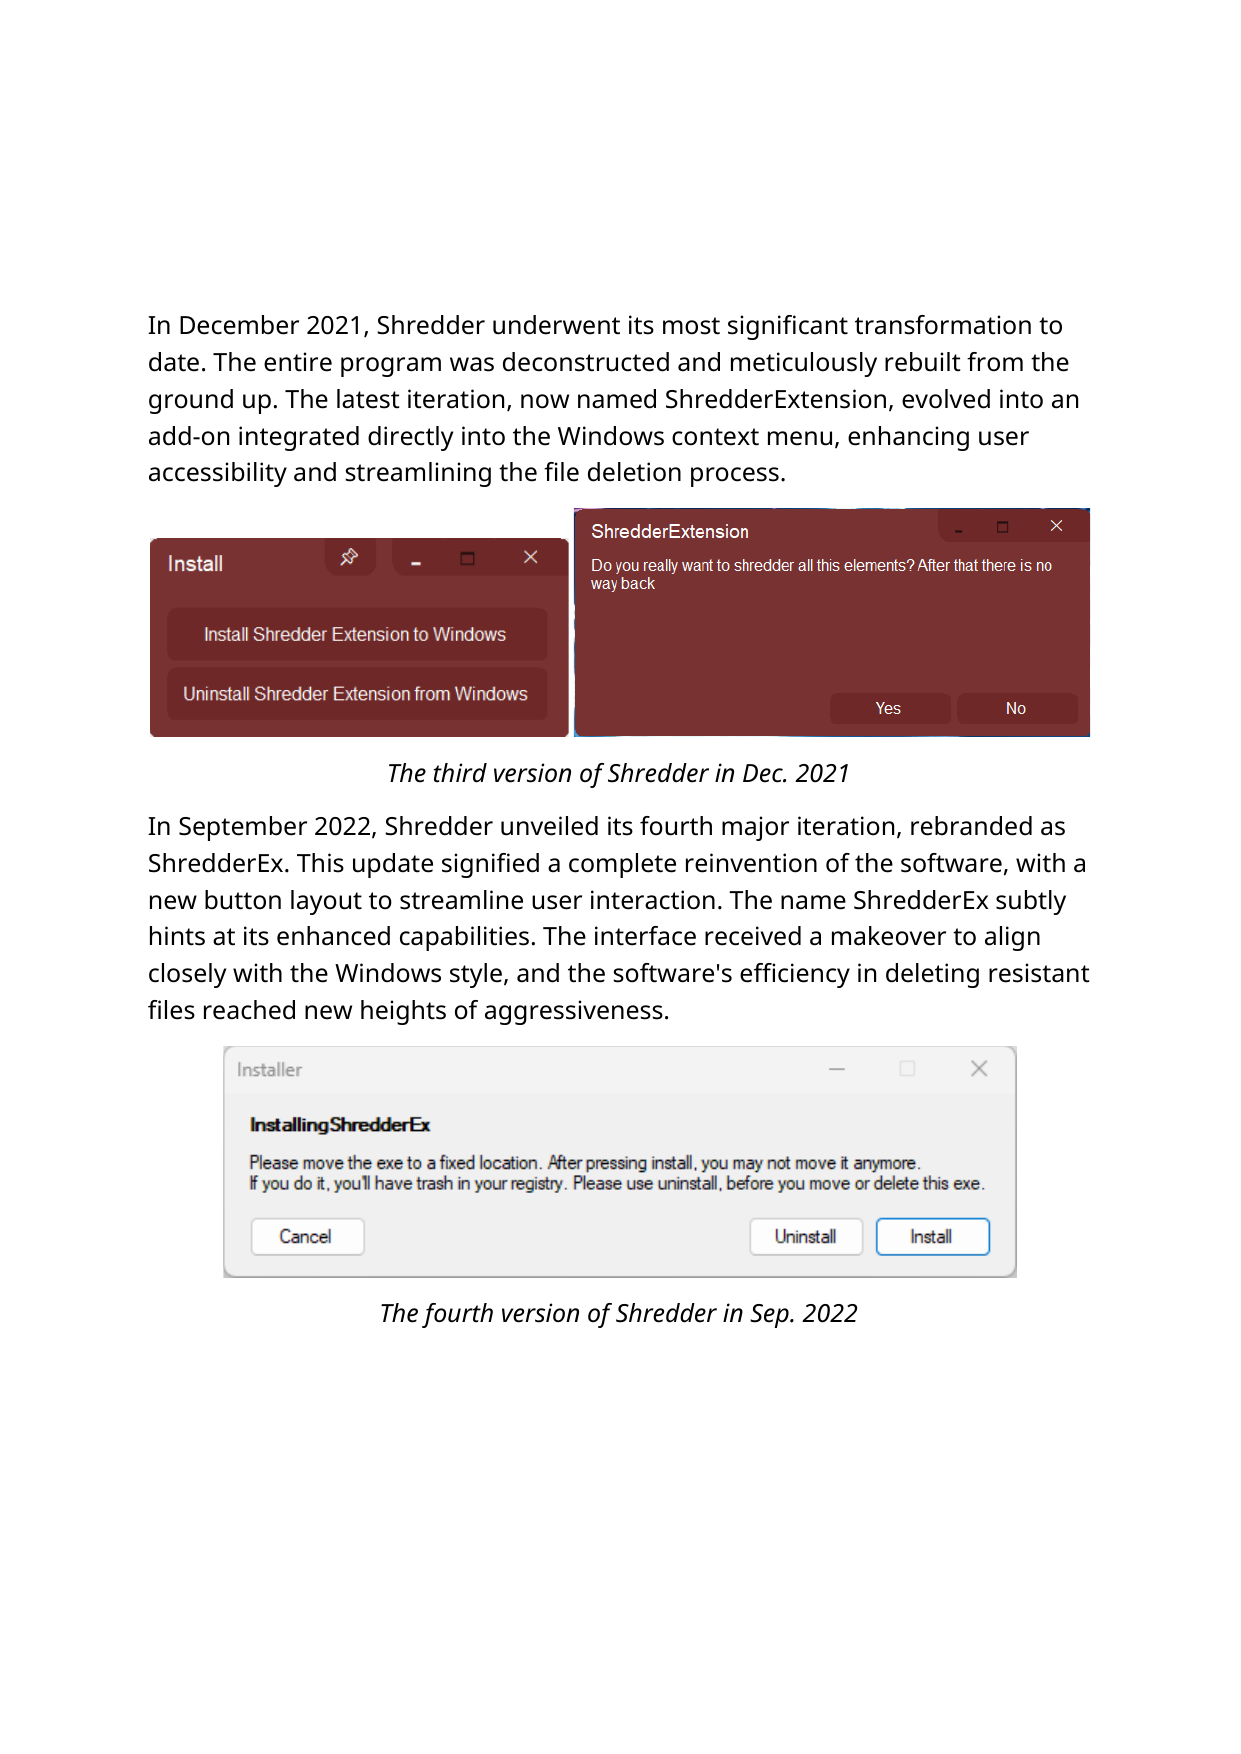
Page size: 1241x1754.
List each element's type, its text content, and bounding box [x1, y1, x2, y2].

text The third version of Shredder in Dec. 2021 [148, 755, 1093, 789]
picture [573, 508, 1091, 737]
text In December 2021, Shredder underwent its most significant transformation to date. The entire program was deconstructed and meticulously rebuilt from the ground up. The latest iteration, now named ShredderExtension, evolved into an add-on integrated directly into the Windows context menu, enhancing user accessibility and streamlining the file deletion process. [148, 308, 1093, 489]
picture [223, 1046, 1017, 1278]
text In September 2022, Shredder unveiled its fourth major iteration, rebranded as ShredderEx. This update signified a complete reinvention of the software, with a new button layout to streamline user interaction. The name ShredderEx subtly hints at its enhanced capabilities. The interface received a makeover to align closely with the Windows style, and the software's efficiency in deleting resistant files reached new heights of aggressiveness. [148, 809, 1093, 1027]
picture [150, 538, 569, 737]
text The fourth version of Shredder in Sep. 2022 [148, 1296, 1093, 1330]
